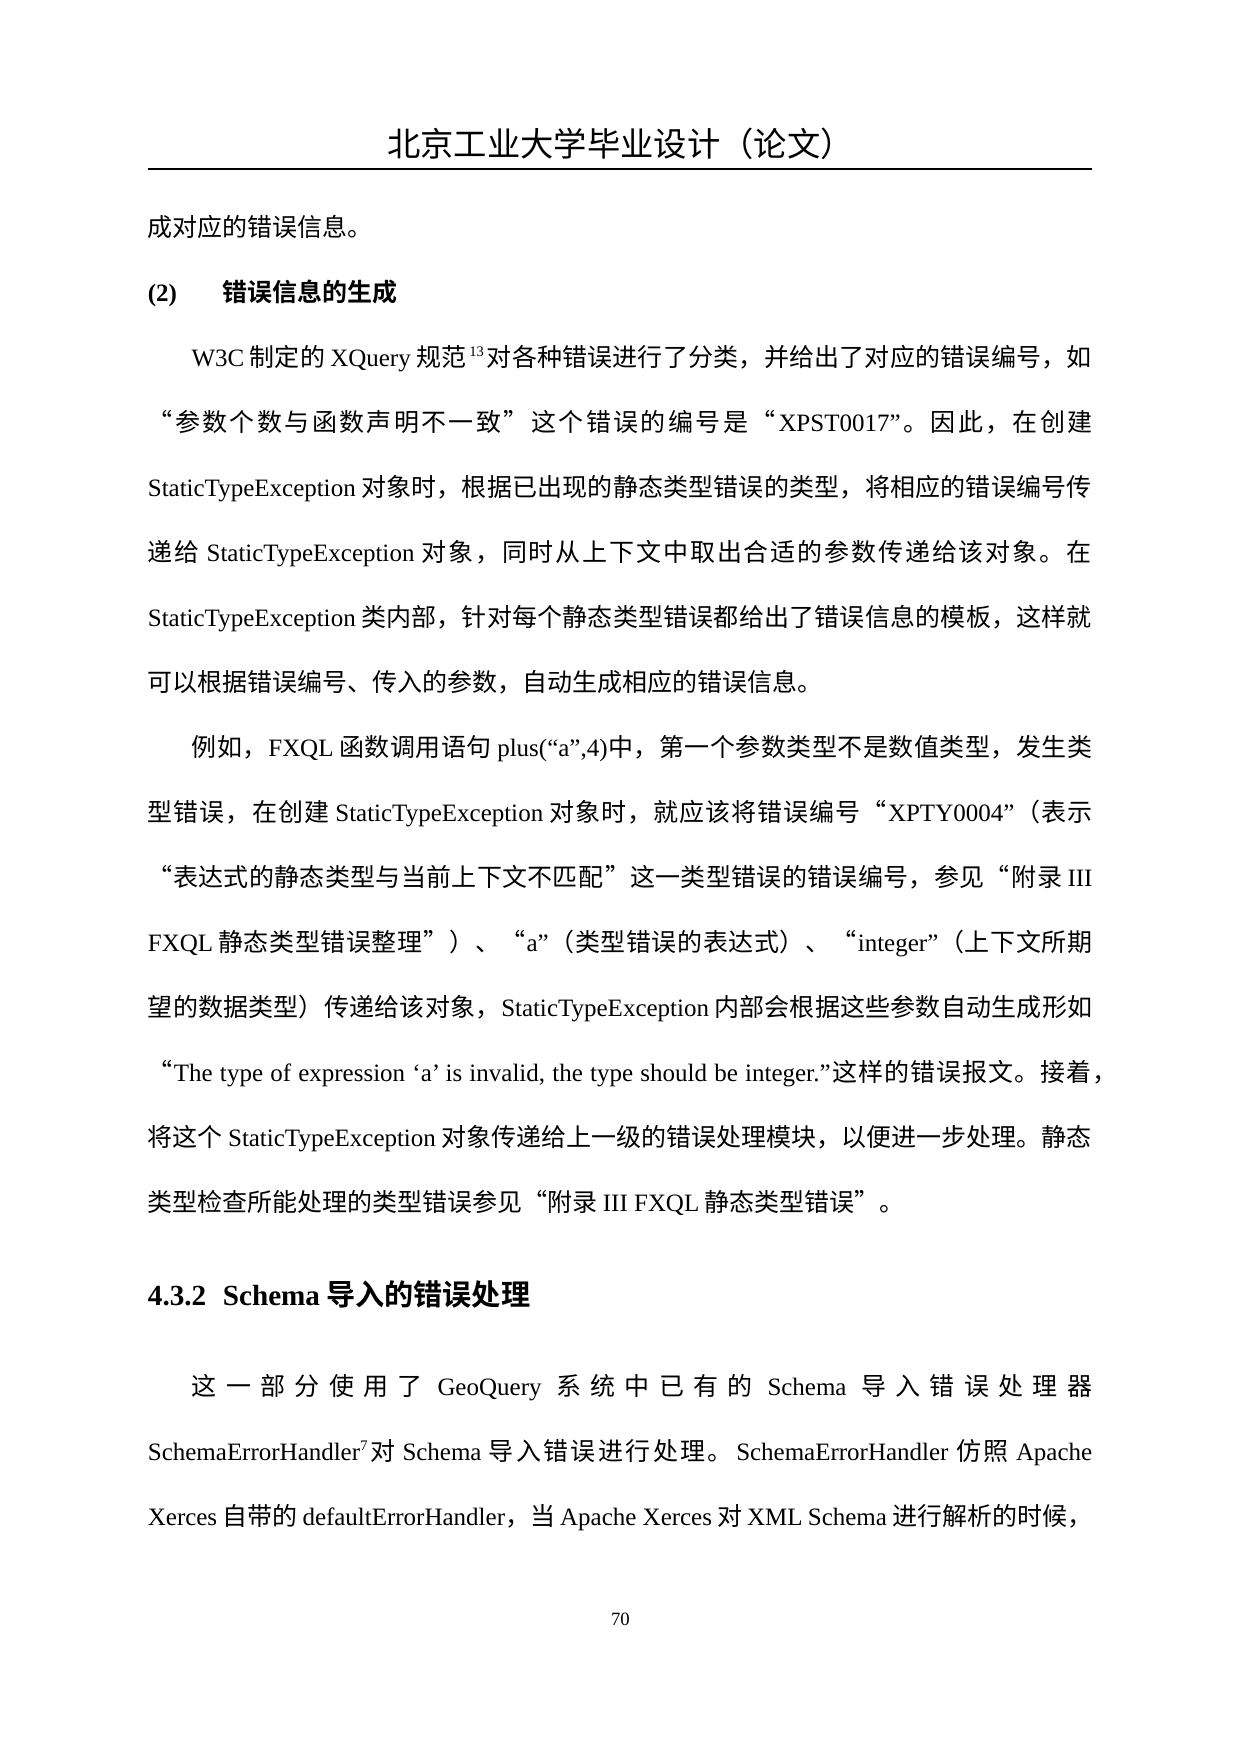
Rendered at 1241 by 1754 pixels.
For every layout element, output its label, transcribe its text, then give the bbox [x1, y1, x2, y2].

subtitle Schema导入的错误处理 [148, 1260, 1092, 1325]
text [148, 1352, 1092, 1547]
list 错误信息的生成 [148, 258, 1092, 323]
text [148, 193, 1092, 258]
